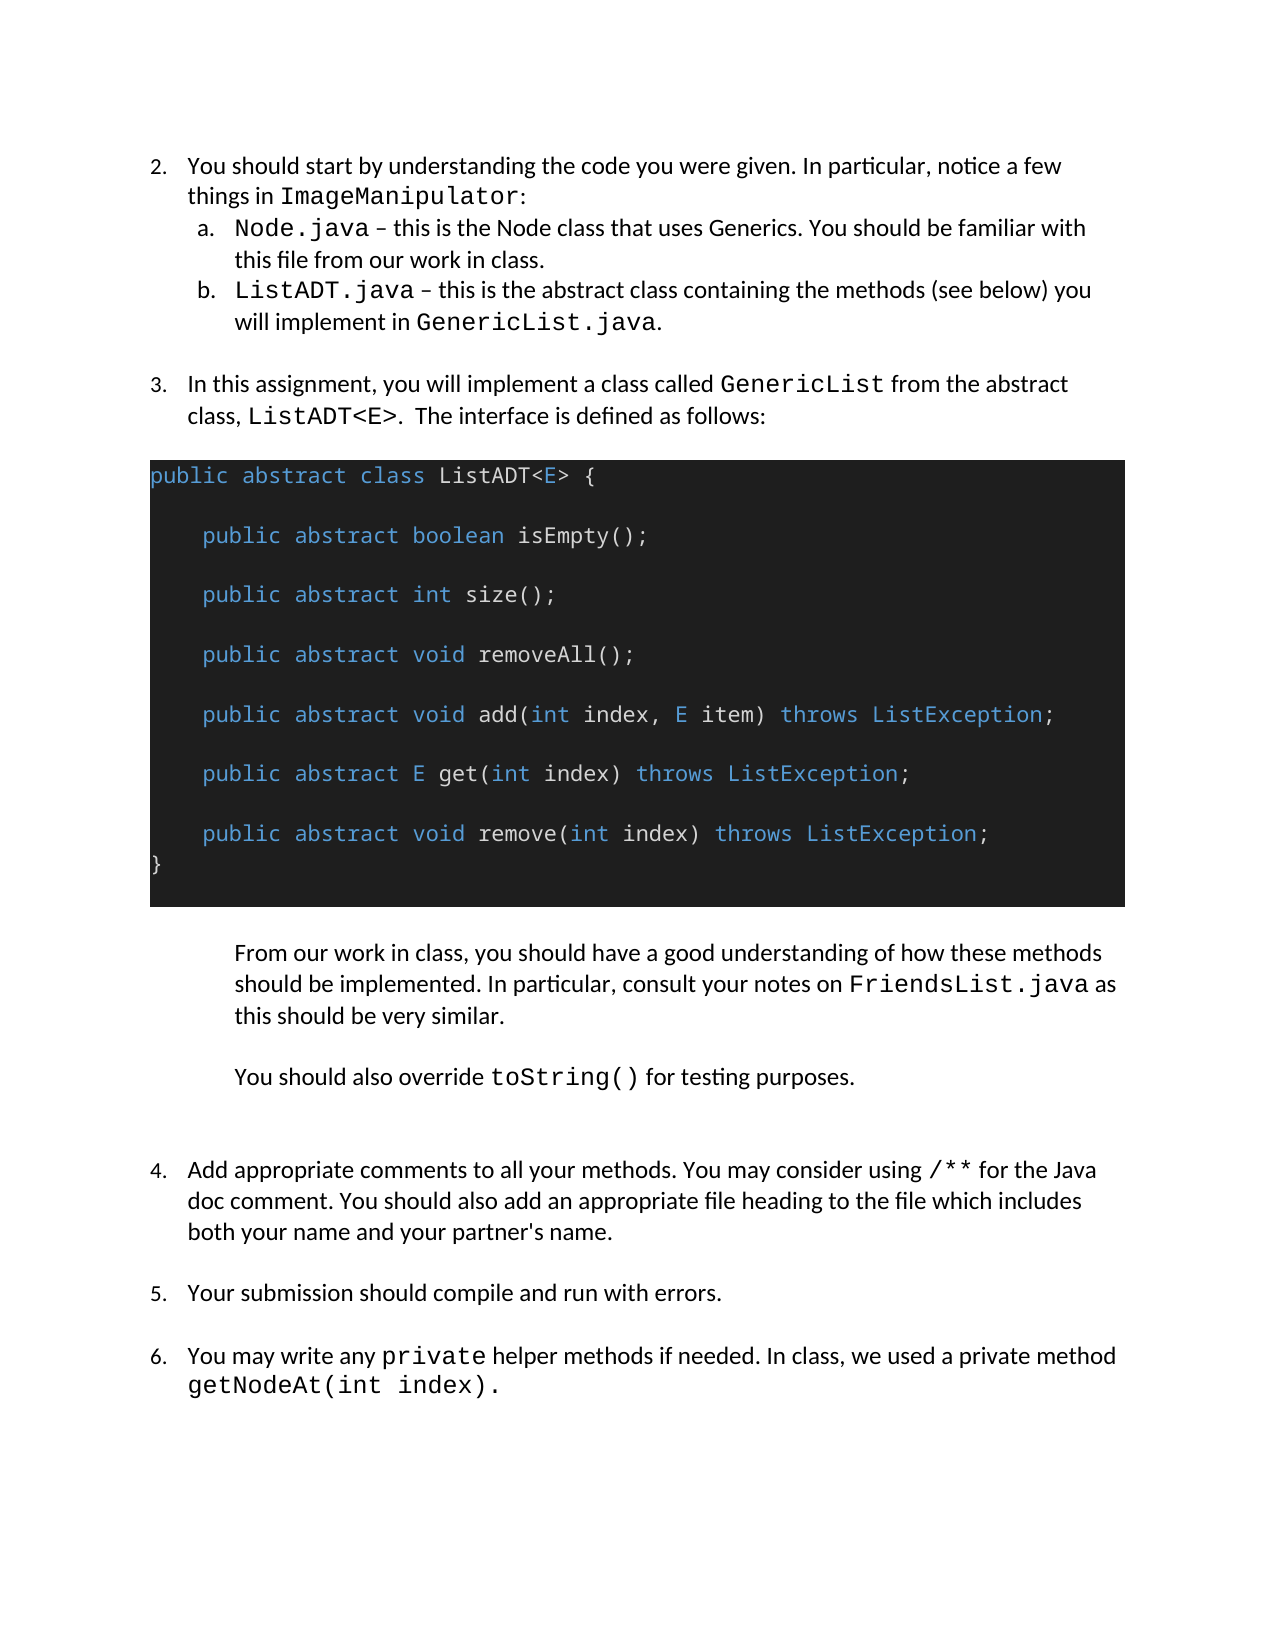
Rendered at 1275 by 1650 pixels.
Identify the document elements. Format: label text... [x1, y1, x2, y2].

list Add appropriate comments to all your methods. You may consider using /** for the Java doc comment. You should also add an appropriate file heading to the file which includes both your name and your partner's name. [150, 1154, 1125, 1247]
text You should also override toString() for testing purposes. [234, 1061, 1125, 1093]
text public abstract void remove(int index) throws ListException; [150, 818, 1125, 847]
list In this assignment, you will implement a class called GenericList from the abstract class, ListADT<E>. The interface is defined as follows: [150, 369, 1125, 460]
list Node.java – this is the Node class that uses Generics. You should be familiar with this file from our work in class. [197, 212, 1125, 274]
text public abstract boolean isEmpty(); [150, 520, 1125, 549]
text public abstract E get(int index) throws ListException; [150, 758, 1125, 788]
list You should start by understanding the code you were given. In particular, notice a few things in ImageManipulator: [150, 150, 1125, 212]
list Your submission should compile and run with errors. [150, 1277, 1125, 1308]
text } [150, 847, 1125, 877]
text public abstract int size(); [150, 579, 1125, 609]
list You may write any private helper methods if needed. In class, we used a private method getNodeAt(int index). [150, 1341, 1125, 1401]
text public abstract class ListADT<E> { [150, 460, 1125, 490]
list ListADT.java – this is the abstract class containing the methods (see below) you will implement in GenericList.java. [197, 274, 1125, 338]
text public abstract void add(int index, E item) throws ListException; [150, 698, 1125, 728]
text From our work in class, you should have a good understanding of how these methods should be implemented. In particular, consult your notes on FriendsList.java as this should be very similar. [234, 938, 1125, 1030]
text public abstract void removeAll(); [150, 639, 1125, 669]
